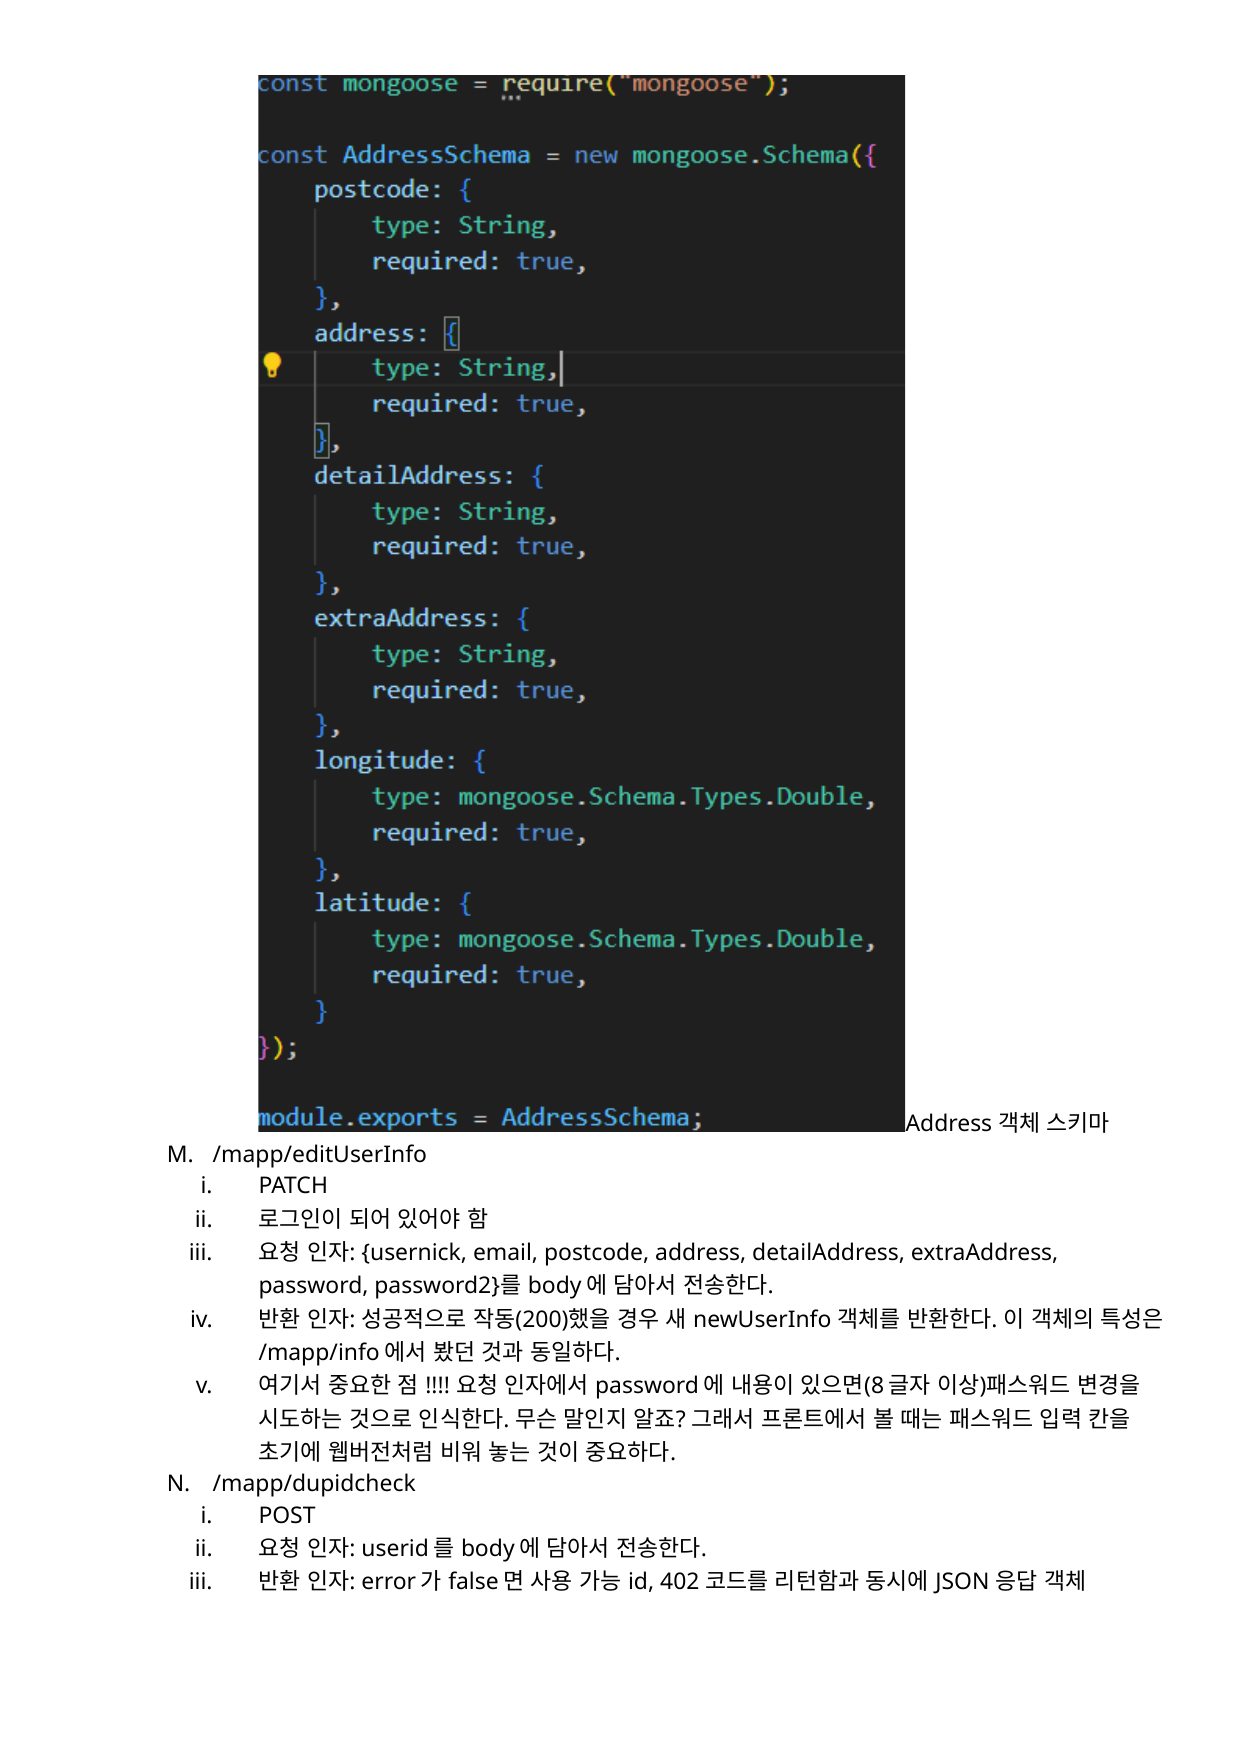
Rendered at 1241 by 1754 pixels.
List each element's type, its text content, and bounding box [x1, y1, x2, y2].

list /mapp/editUserInfo [167, 1138, 1165, 1169]
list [212, 75, 1165, 1138]
list /mapp/dupidcheck [167, 1467, 1165, 1498]
list PATCH [212, 1169, 1165, 1201]
picture [258, 75, 906, 1132]
list 요청 인자: {usernick, email, postcode, address, detailAddress, extraAddress, password, password2}를 body에 담아서 전송한다. [212, 1234, 1165, 1301]
list 요청 인자: userid를 body에 담아서 전송한다. [212, 1530, 1165, 1563]
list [212, 1563, 1165, 1596]
list 로그인이 되어 있어야 함 [212, 1201, 1165, 1234]
list 반환 인자: 성공적으로 작동(200)했을 경우 새 newUserInfo 객체를 반환한다. 이 객체의 특성은 /mapp/info에서 봤던 것과 동일하다. [212, 1301, 1165, 1367]
list 여기서 중요한 점 !!!! 요청 인자에서 password에 내용이 있으면(8글자 이상)패스워드 변경을 시도하는 것으로 인식한다. 무슨 말인지 알죠? 그래서 프론트에서 볼 때는 패스워드 입력 칸을 초기에 웹버전처럼 비워 놓는 것이 중요하다. [212, 1367, 1165, 1467]
list POST [212, 1498, 1165, 1530]
